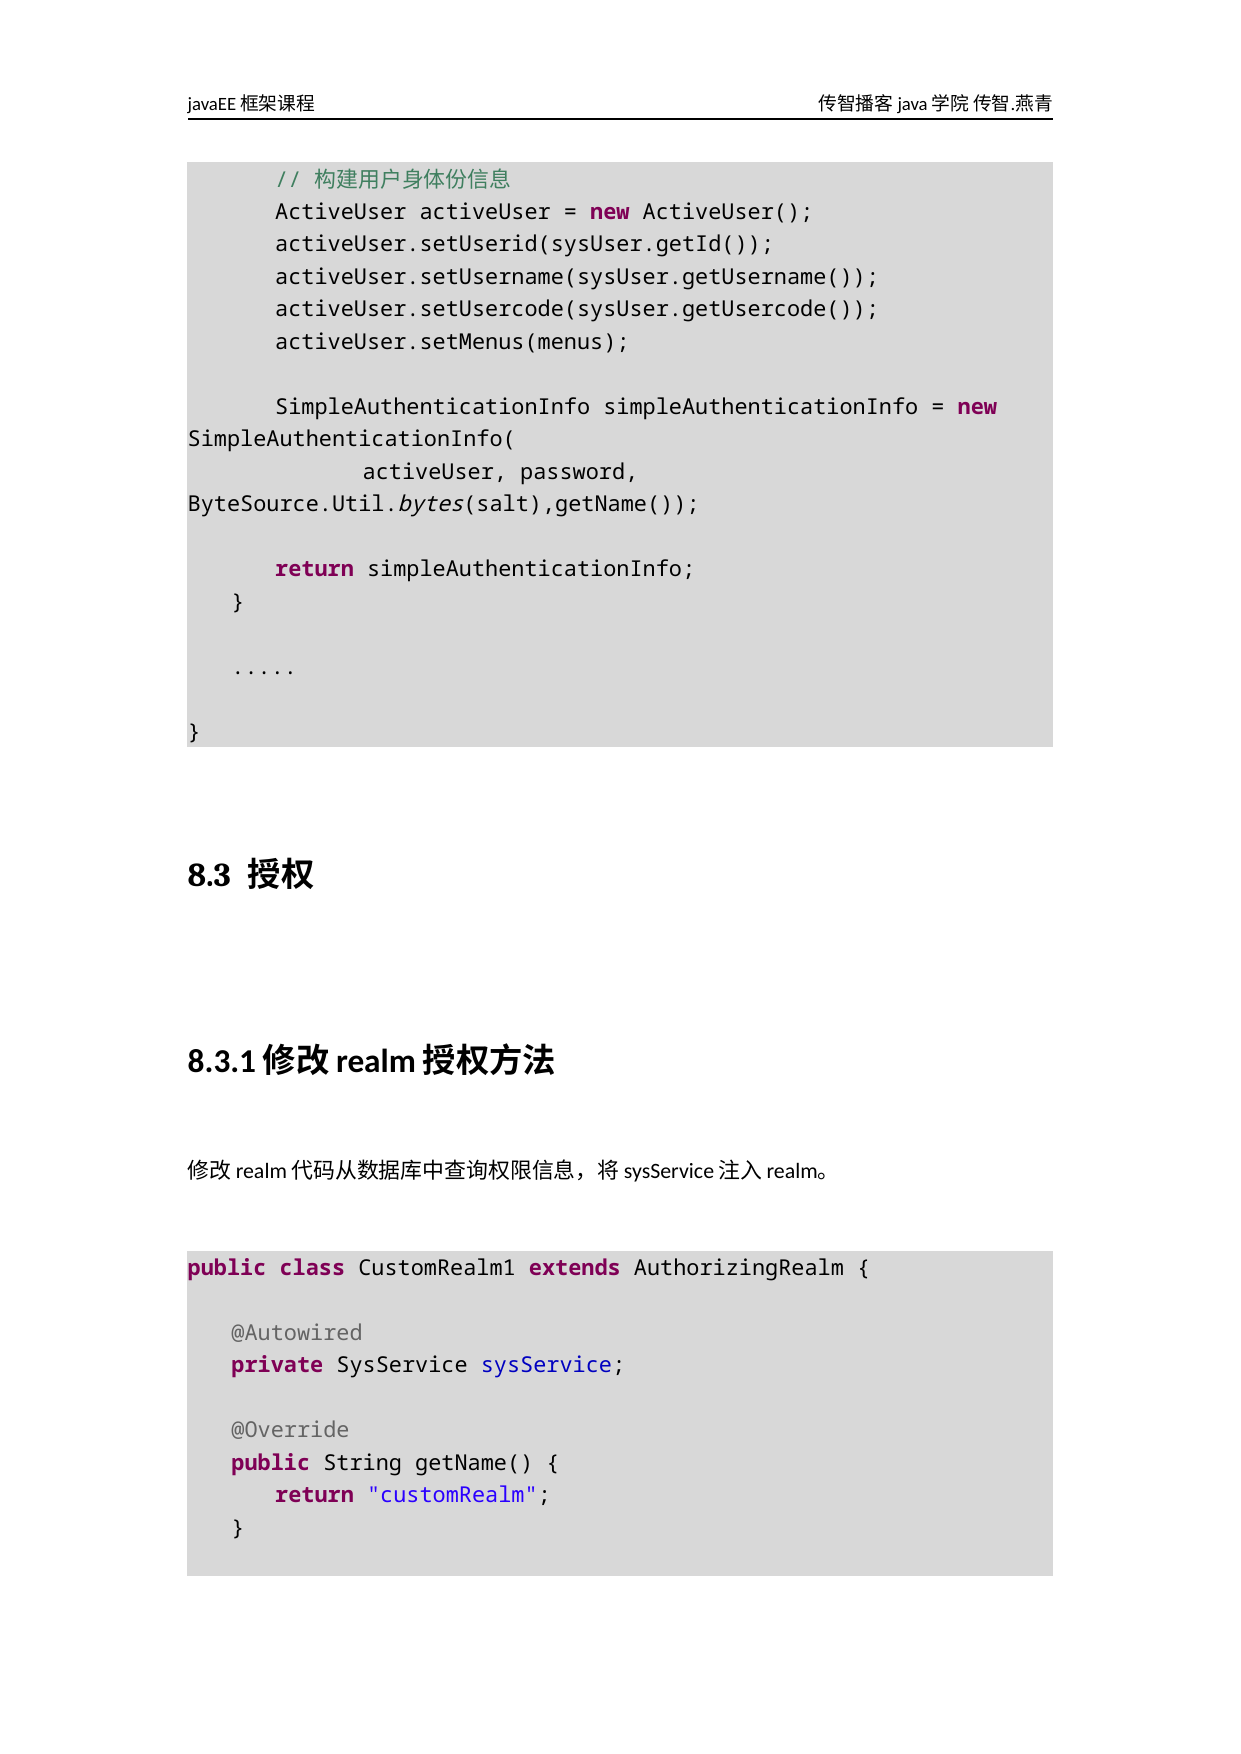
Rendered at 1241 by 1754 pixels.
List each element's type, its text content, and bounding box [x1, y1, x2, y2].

text public class CustomRealm1 extends AuthorizingRealm { [187, 1251, 1053, 1283]
text return "customRealm"; [187, 1478, 1053, 1511]
text ..... [187, 649, 1053, 682]
text activeUser, password, ByteSource.Util.bytes(salt),getName()); [187, 454, 1053, 519]
text @Override [187, 1413, 1053, 1446]
text public String getName() { [187, 1446, 1053, 1478]
text private SysService sysService; [187, 1348, 1053, 1381]
text activeUser.setUsercode(sysUser.getUsercode()); [187, 292, 1053, 324]
text ActiveUser activeUser = new ActiveUser(); [187, 194, 1053, 227]
text } [187, 1511, 1053, 1543]
text activeUser.setUserid(sysUser.getId()); [187, 227, 1053, 259]
subtitle 修改realm授权方法 [187, 1026, 1053, 1091]
text } [187, 714, 1053, 747]
subtitle 授权 [187, 839, 1053, 904]
text activeUser.setUsername(sysUser.getUsername()); [187, 259, 1053, 292]
text 修改realm代码从数据库中查询权限信息，将sysService注入realm。 [187, 1153, 1053, 1186]
text @Autowired [187, 1316, 1053, 1348]
text return simpleAuthenticationInfo; [187, 552, 1053, 584]
text // 构建用户身体份信息 [187, 162, 1053, 194]
text SimpleAuthenticationInfo simpleAuthenticationInfo = new SimpleAuthenticationInfo( [187, 389, 1053, 454]
text activeUser.setMenus(menus); [187, 324, 1053, 357]
text } [187, 584, 1053, 617]
